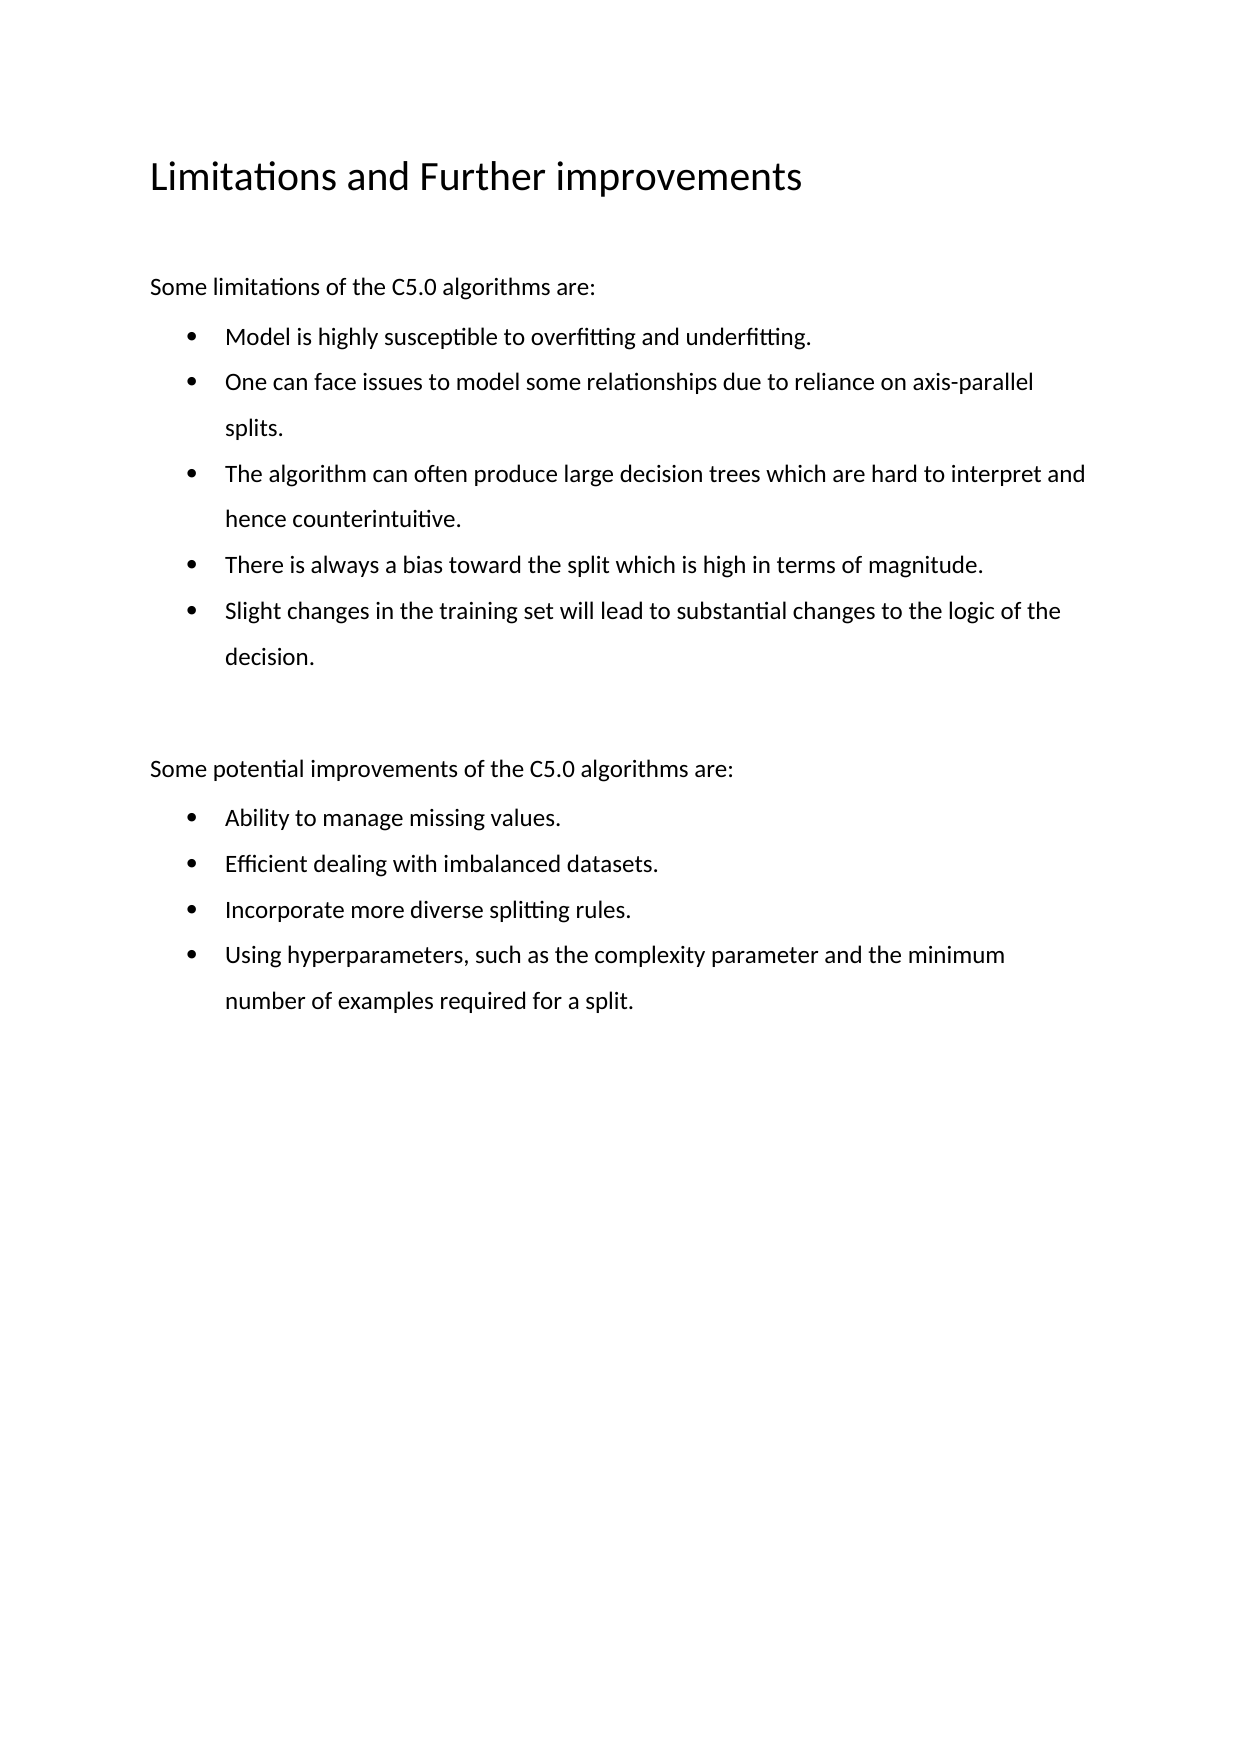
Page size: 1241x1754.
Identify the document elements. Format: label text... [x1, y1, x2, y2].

list Ability to manage missing values. [187, 802, 1090, 833]
list Model is highly susceptible to overfitting and underfitting. [187, 321, 1090, 351]
list Incorporate more diverse splitting rules. [187, 894, 1090, 924]
text Some limitations of the C5.0 algorithms are: [150, 271, 1090, 302]
list Using hyperparameters, such as the complexity parameter and the minimum number of examples required for a split. [187, 939, 1090, 1016]
list There is always a bias toward the split which is high in terms of magnitude. [187, 549, 1090, 580]
list The algorithm can often produce large decision trees which are hard to interpret and hence counterintuitive. [187, 458, 1090, 534]
text Some potential improvements of the C5.0 algorithms are: [150, 753, 1090, 783]
text Limitations and Further improvements [150, 150, 1090, 201]
list Slight changes in the training set will lead to substantial changes to the logic of the decision. [187, 595, 1090, 671]
list Efficient dealing with imbalanced datasets. [187, 848, 1090, 879]
list One can face issues to model some relationships due to reliance on axis-parallel splits. [187, 366, 1090, 443]
